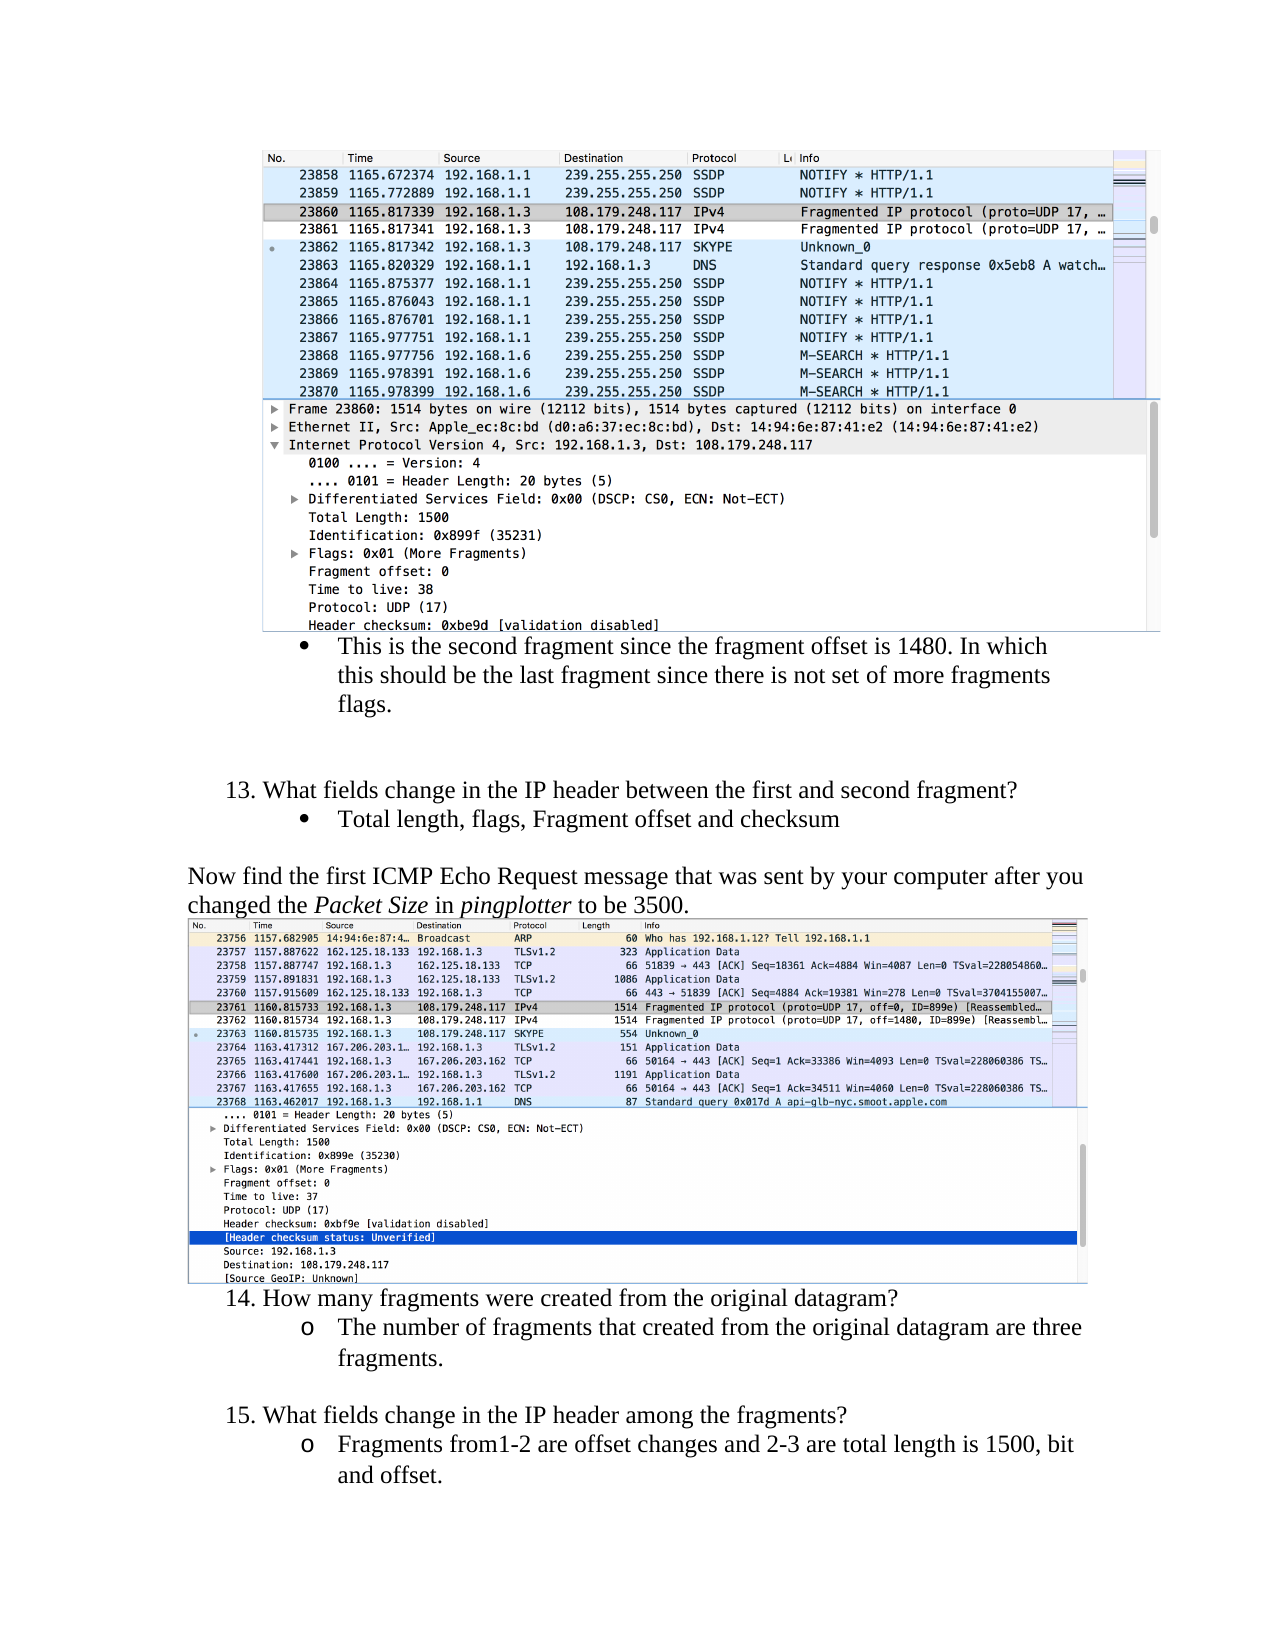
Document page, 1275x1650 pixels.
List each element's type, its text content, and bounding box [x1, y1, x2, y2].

list This is the second fragment since the fragment offset is 1480. In which this should be the last fragment since there is not set of more fragments flags. [300, 632, 1087, 717]
text Now find the first ICMP Echo Request message that was sent by your computer after you changed the Packet Size in pingplotter to be 3500. [187, 861, 1087, 918]
list How many fragments were created from the original datagram? [225, 1284, 1087, 1312]
picture [187, 918, 1088, 1284]
list Fragments from1-2 are offset changes and 2-3 are total length is 1500, bit and offset. [300, 1429, 1087, 1489]
list The number of fragments that created from the original datagram are three fragments. [300, 1312, 1087, 1372]
list What fields change in the IP header among the fragments? [225, 1400, 1087, 1429]
list What fields change in the IP header between the first and second fragment? [225, 775, 1087, 804]
list Total length, flags, Fragment offset and checksum [300, 804, 1087, 832]
picture [262, 150, 1161, 632]
